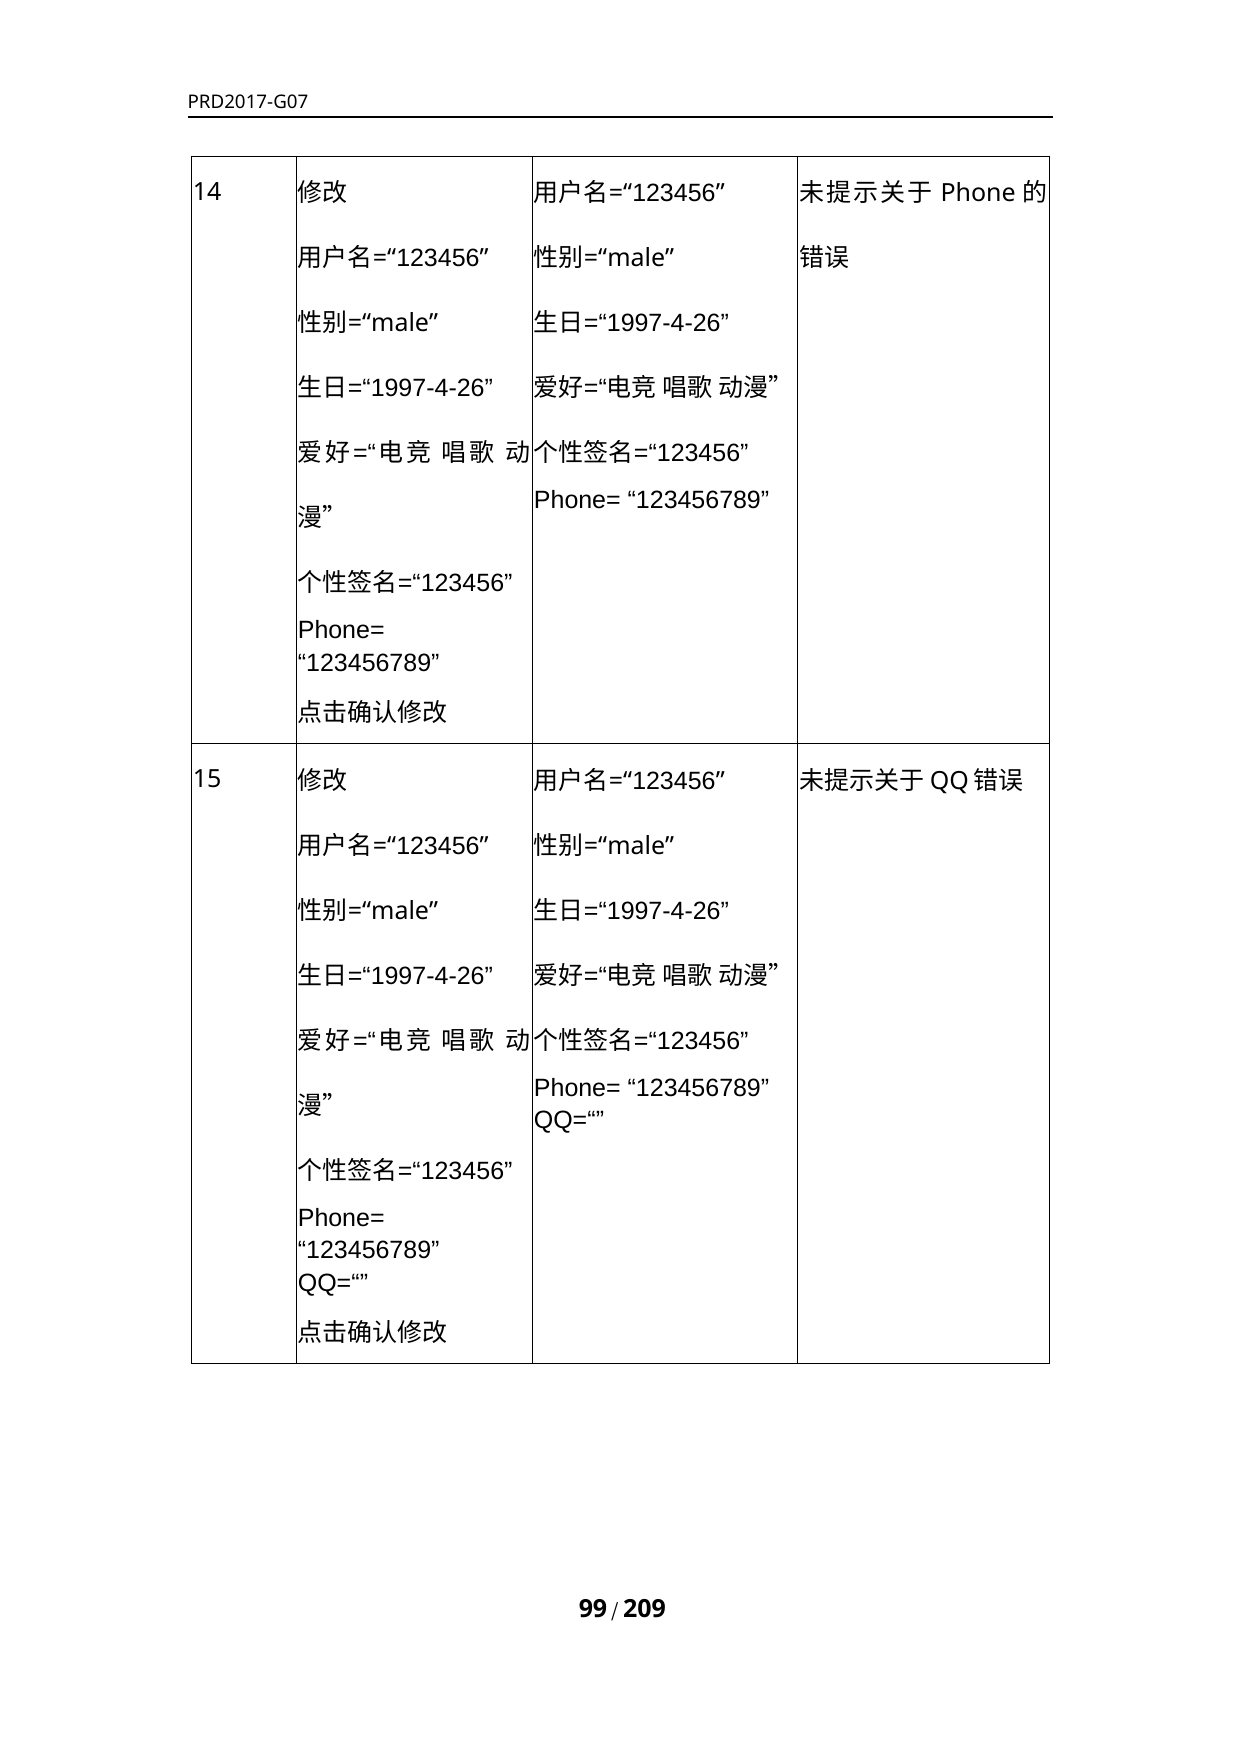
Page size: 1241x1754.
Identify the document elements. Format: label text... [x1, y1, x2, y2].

table_cell 15 [192, 744, 296, 1363]
table_cell 未提示关于Phone的错误 [798, 157, 1049, 743]
table_cell 未提示关于QQ错误 [798, 744, 1049, 1363]
table_cell 14 [192, 157, 296, 743]
table_cell 修改 用户名=“123456” 性别=“male” 生日=“1997-4-26” 爱好=“电竞 唱歌 动漫” 个性签名=“123456” Phone= “123456789” QQ=“” 点击确认修改 [297, 744, 532, 1363]
table_cell 用户名=“123456” 性别=“male” 生日=“1997-4-26” 爱好=“电竞 唱歌 动漫” 个性签名=“123456” Phone= “123456789” [533, 157, 797, 743]
table_cell 修改 用户名=“123456” 性别=“male” 生日=“1997-4-26” 爱好=“电竞 唱歌 动漫” 个性签名=“123456” Phone= “123456789” 点击确认修改 [297, 157, 532, 743]
table_cell 用户名=“123456” 性别=“male” 生日=“1997-4-26” 爱好=“电竞 唱歌 动漫” 个性签名=“123456” Phone= “123456789” QQ=“” [533, 744, 797, 1363]
